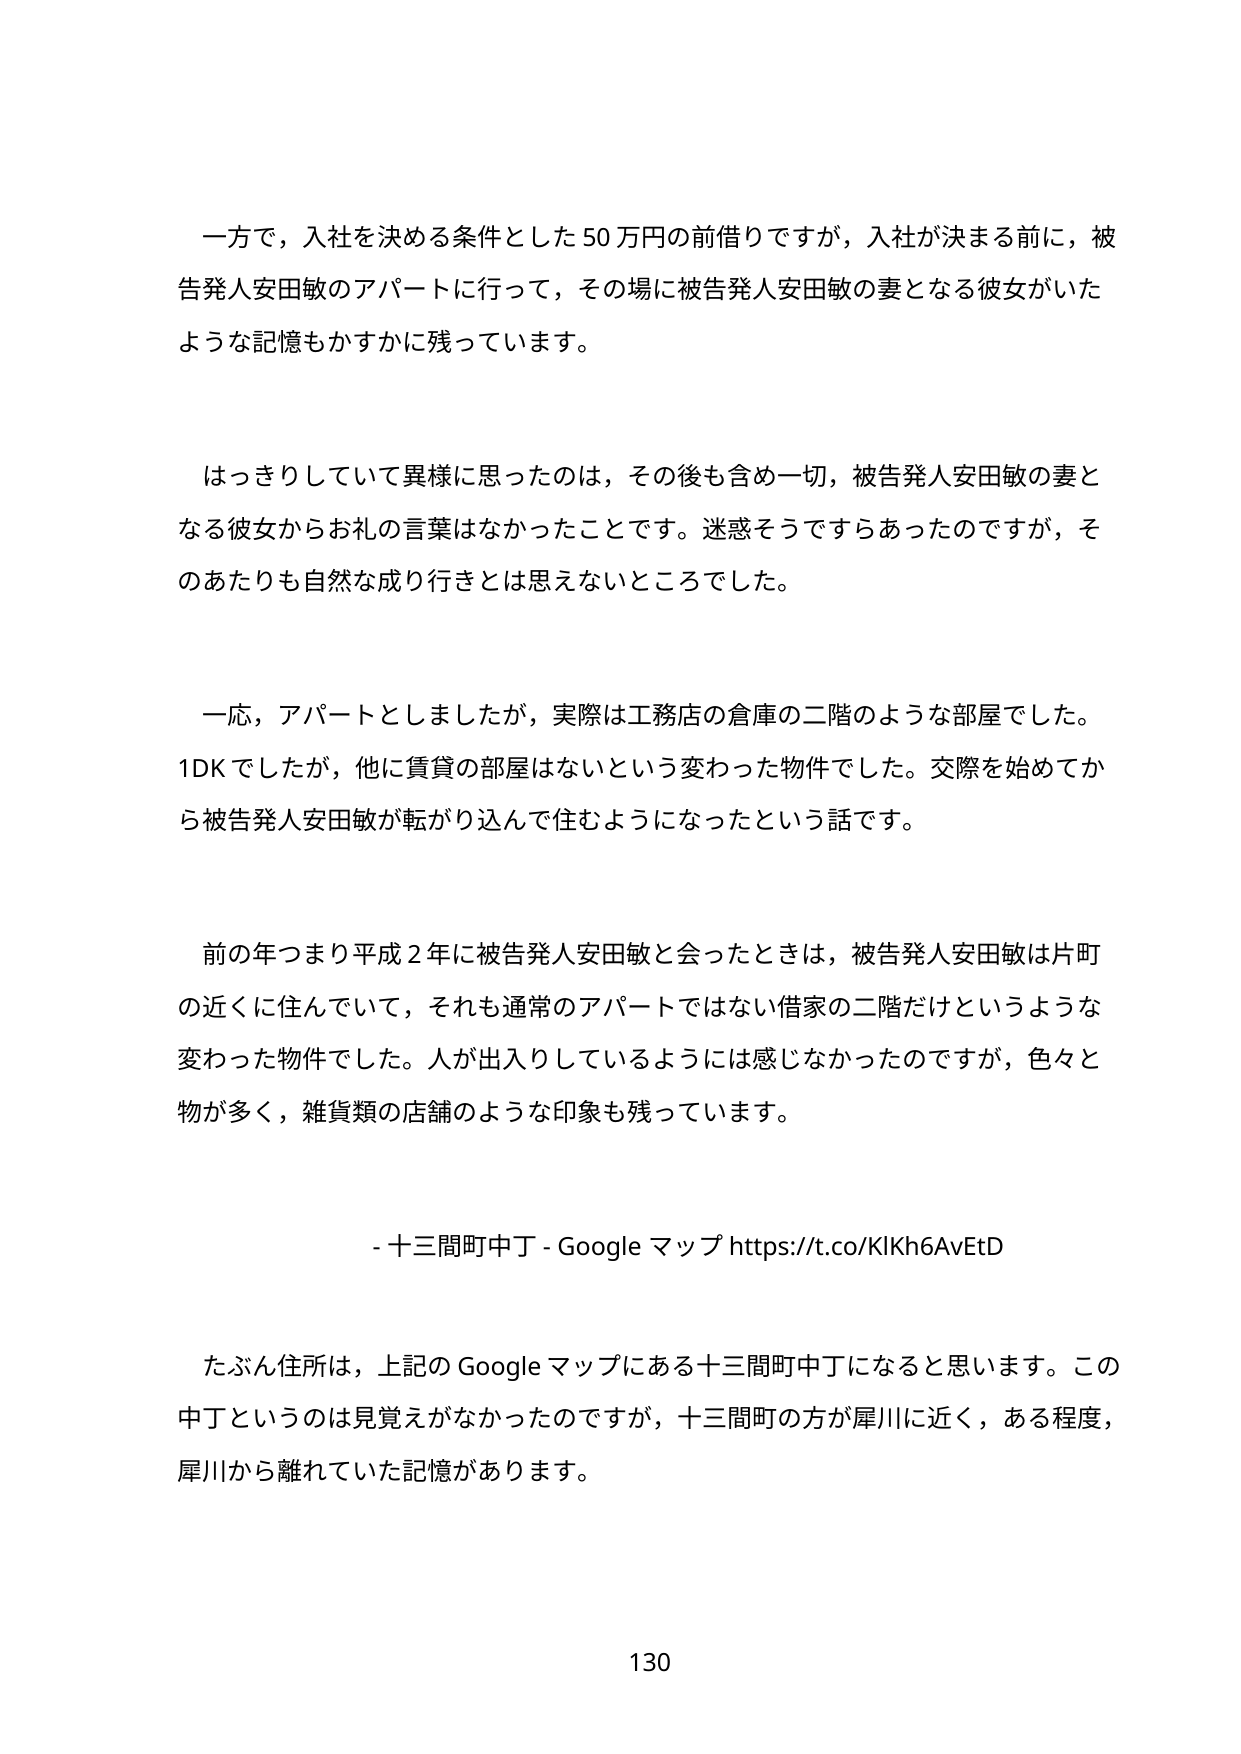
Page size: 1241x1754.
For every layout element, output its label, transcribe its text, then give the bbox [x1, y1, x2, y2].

text 前の年つまり平成2年に被告発人安田敏と会ったときは，被告発人安田敏は片町の近くに住んでいて，それも通常のアパートではない借家の二階だけというような変わった物件でした。人が出入りしているようには感じなかったのですが，色々と物が多く，雑貨類の店舗のような印象も残っています。 [177, 927, 1122, 1137]
text 一方で，入社を決める条件とした50万円の前借りですが，入社が決まる前に，被告発人安田敏のアパートに行って，その場に被告発人安田敏の妻となる彼女がいたような記憶もかすかに残っています。 [177, 209, 1122, 367]
text 一応，アパートとしましたが，実際は工務店の倉庫の二階のような部屋でした。1DKでしたが，他に賃貸の部屋はないという変わった物件でした。交際を始めてから被告発人安田敏が転がり込んで住むようになったという話です。 [177, 688, 1122, 845]
text たぶん住所は，上記のGoogleマップにある十三間町中丁になると思います。この中丁というのは見覚えがなかったのですが，十三間町の方が犀川に近く，ある程度，犀川から離れていた記憶があります。 [177, 1338, 1122, 1496]
text はっきりしていて異様に思ったのは，その後も含め一切，被告発人安田敏の妻となる彼女からお礼の言葉はなかったことです。迷惑そうですらあったのですが，そのあたりも自然な成り行きとは思えないところでした。 [177, 448, 1122, 606]
text - 十三間町中丁 - Google マップ https://t.co/KlKh6AvEtD [366, 1218, 1122, 1271]
